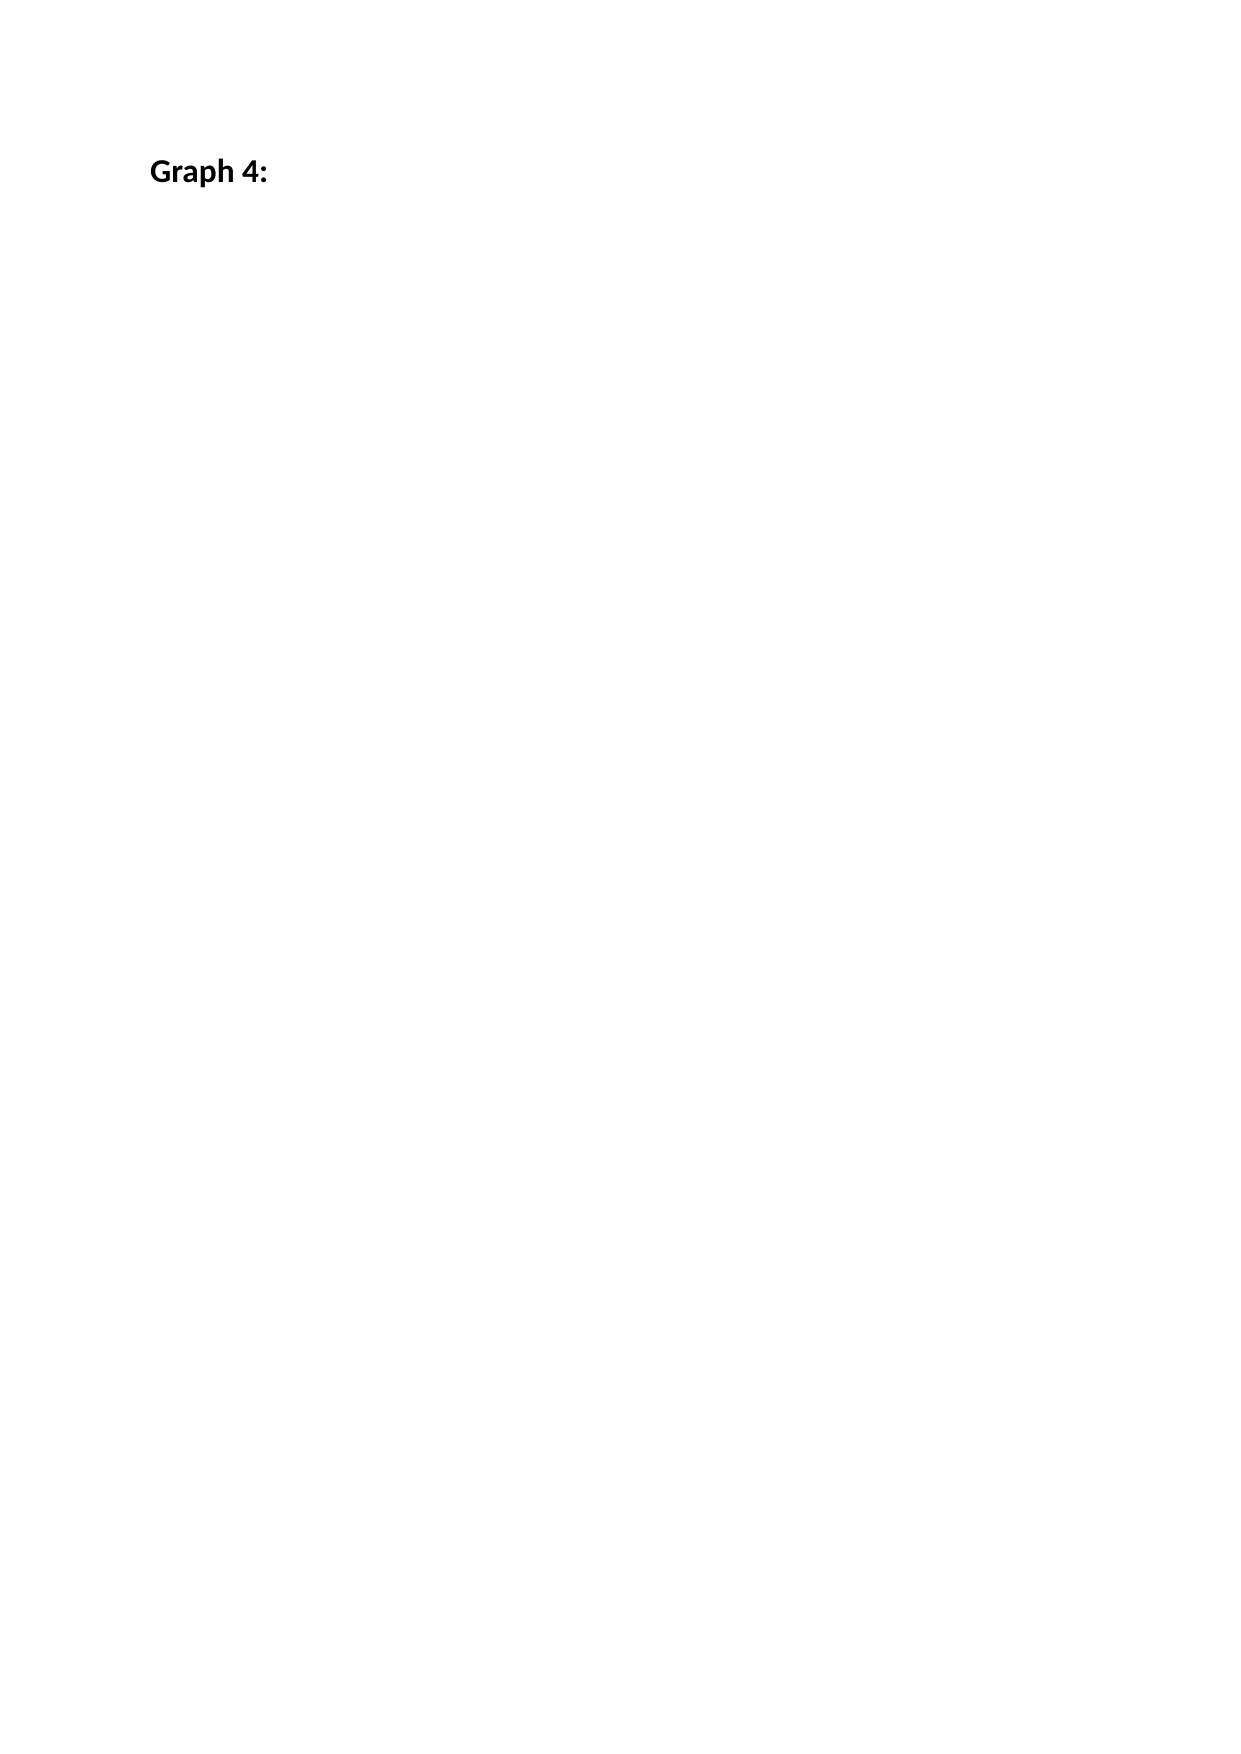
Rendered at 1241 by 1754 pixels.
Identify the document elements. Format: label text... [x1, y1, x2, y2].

text Graph 4: [150, 150, 1090, 191]
